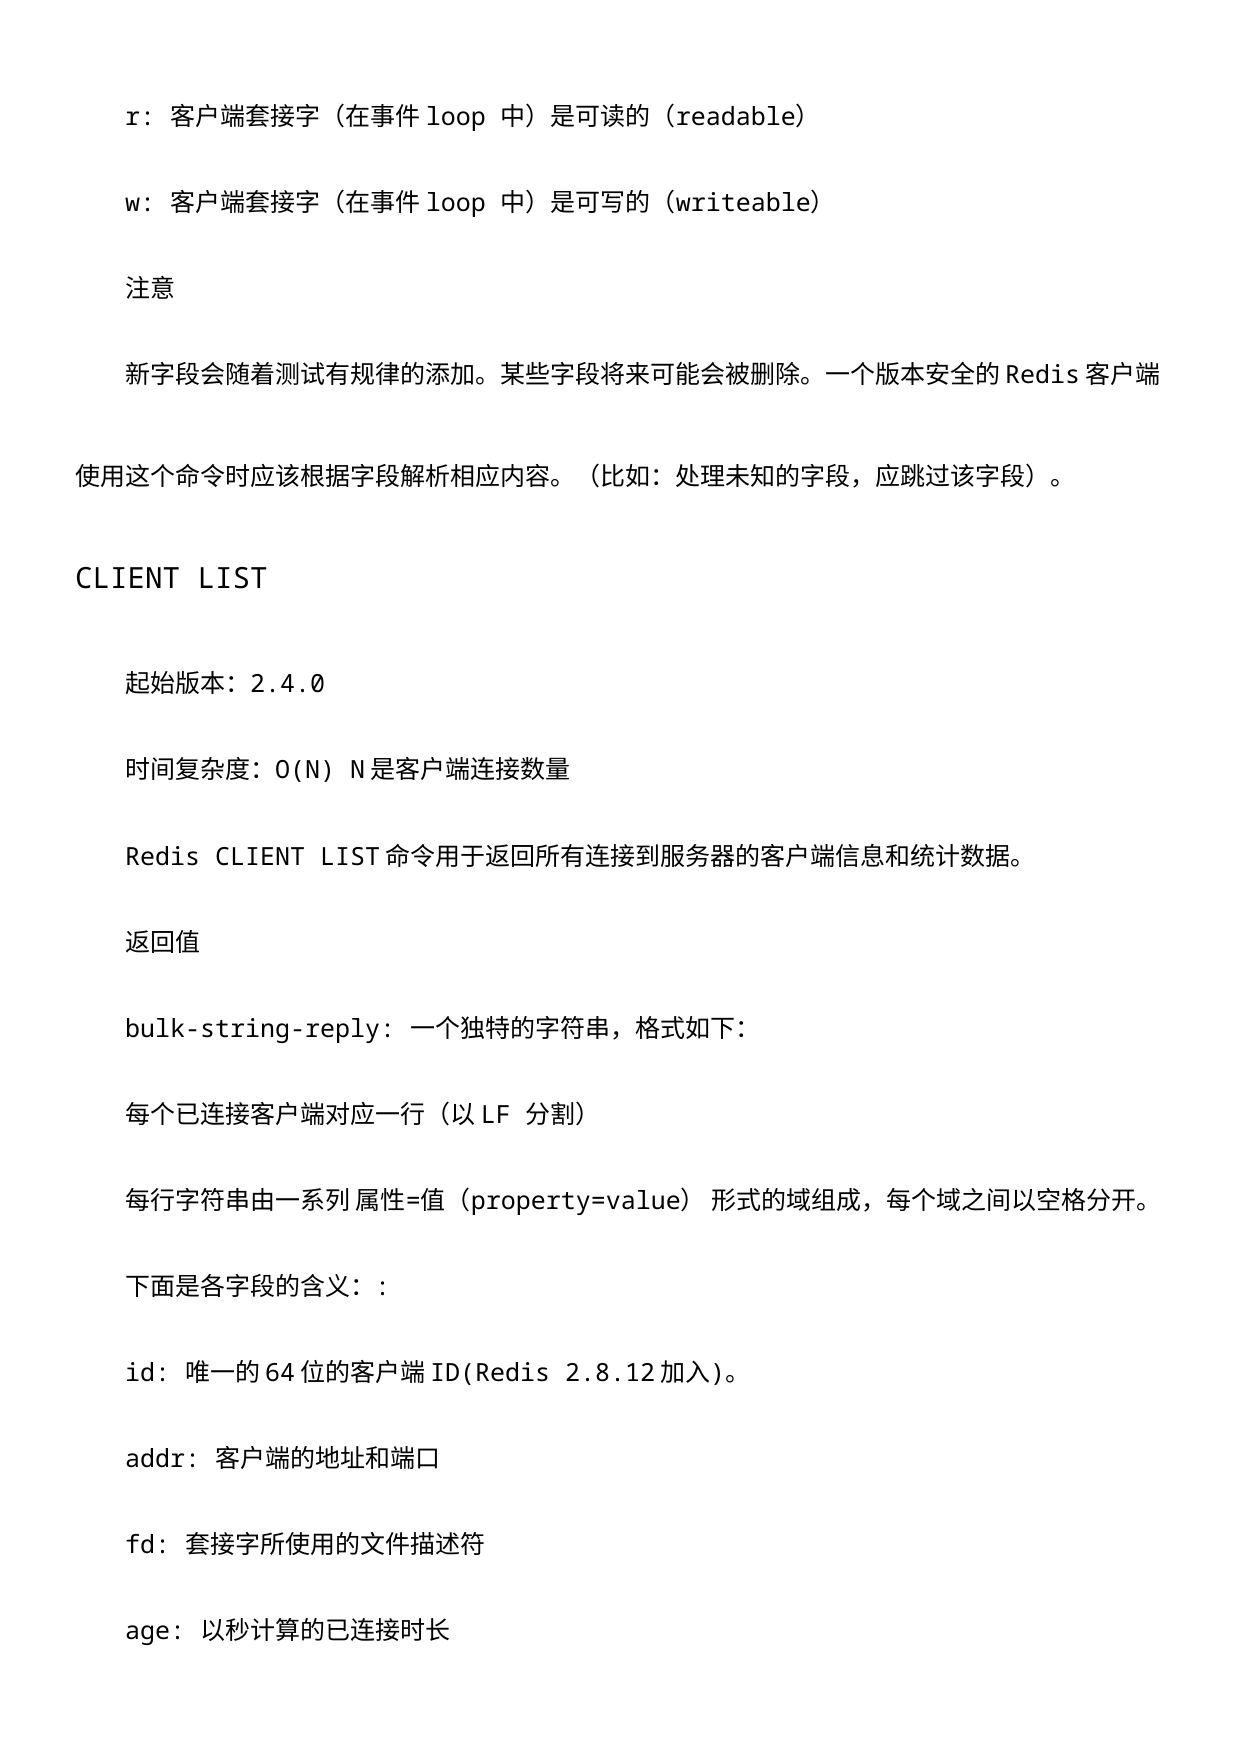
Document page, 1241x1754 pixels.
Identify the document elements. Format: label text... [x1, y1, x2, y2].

text fd: 套接字所使用的文件描述符 [75, 1508, 1165, 1576]
text 返回值 [75, 906, 1165, 974]
text 新字段会随着测试有规律的添加。某些字段将来可能会被删除。一个版本安全的Redis客户端使用这个命令时应该根据字段解析相应内容。（比如：处理未知的字段，应跳过该字段）。 [75, 338, 1165, 508]
text 下面是各字段的含义：: [75, 1250, 1165, 1318]
text 每个已连接客户端对应一行（以 LF 分割） [75, 1078, 1165, 1146]
text bulk-string-reply: 一个独特的字符串，格式如下： [75, 992, 1165, 1060]
subtitle CLIENT LIST [75, 543, 1165, 611]
text 时间复杂度：O(N) N是客户端连接数量 [75, 734, 1165, 802]
text 注意 [75, 252, 1165, 320]
text 每行字符串由一系列 属性=值（property=value） 形式的域组成，每个域之间以空格分开。 [75, 1164, 1165, 1232]
text age: 以秒计算的已连接时长 [75, 1594, 1165, 1662]
text id: 唯一的64位的客户端ID(Redis 2.8.12加入)。 [75, 1336, 1165, 1404]
text w: 客户端套接字（在事件 loop 中）是可写的（writeable） [75, 166, 1165, 234]
text r: 客户端套接字（在事件 loop 中）是可读的（readable） [75, 80, 1165, 148]
text 起始版本：2.4.0 [75, 648, 1165, 716]
text addr: 客户端的地址和端口 [75, 1422, 1165, 1490]
text Redis CLIENT LIST命令用于返回所有连接到服务器的客户端信息和统计数据。 [75, 820, 1165, 888]
